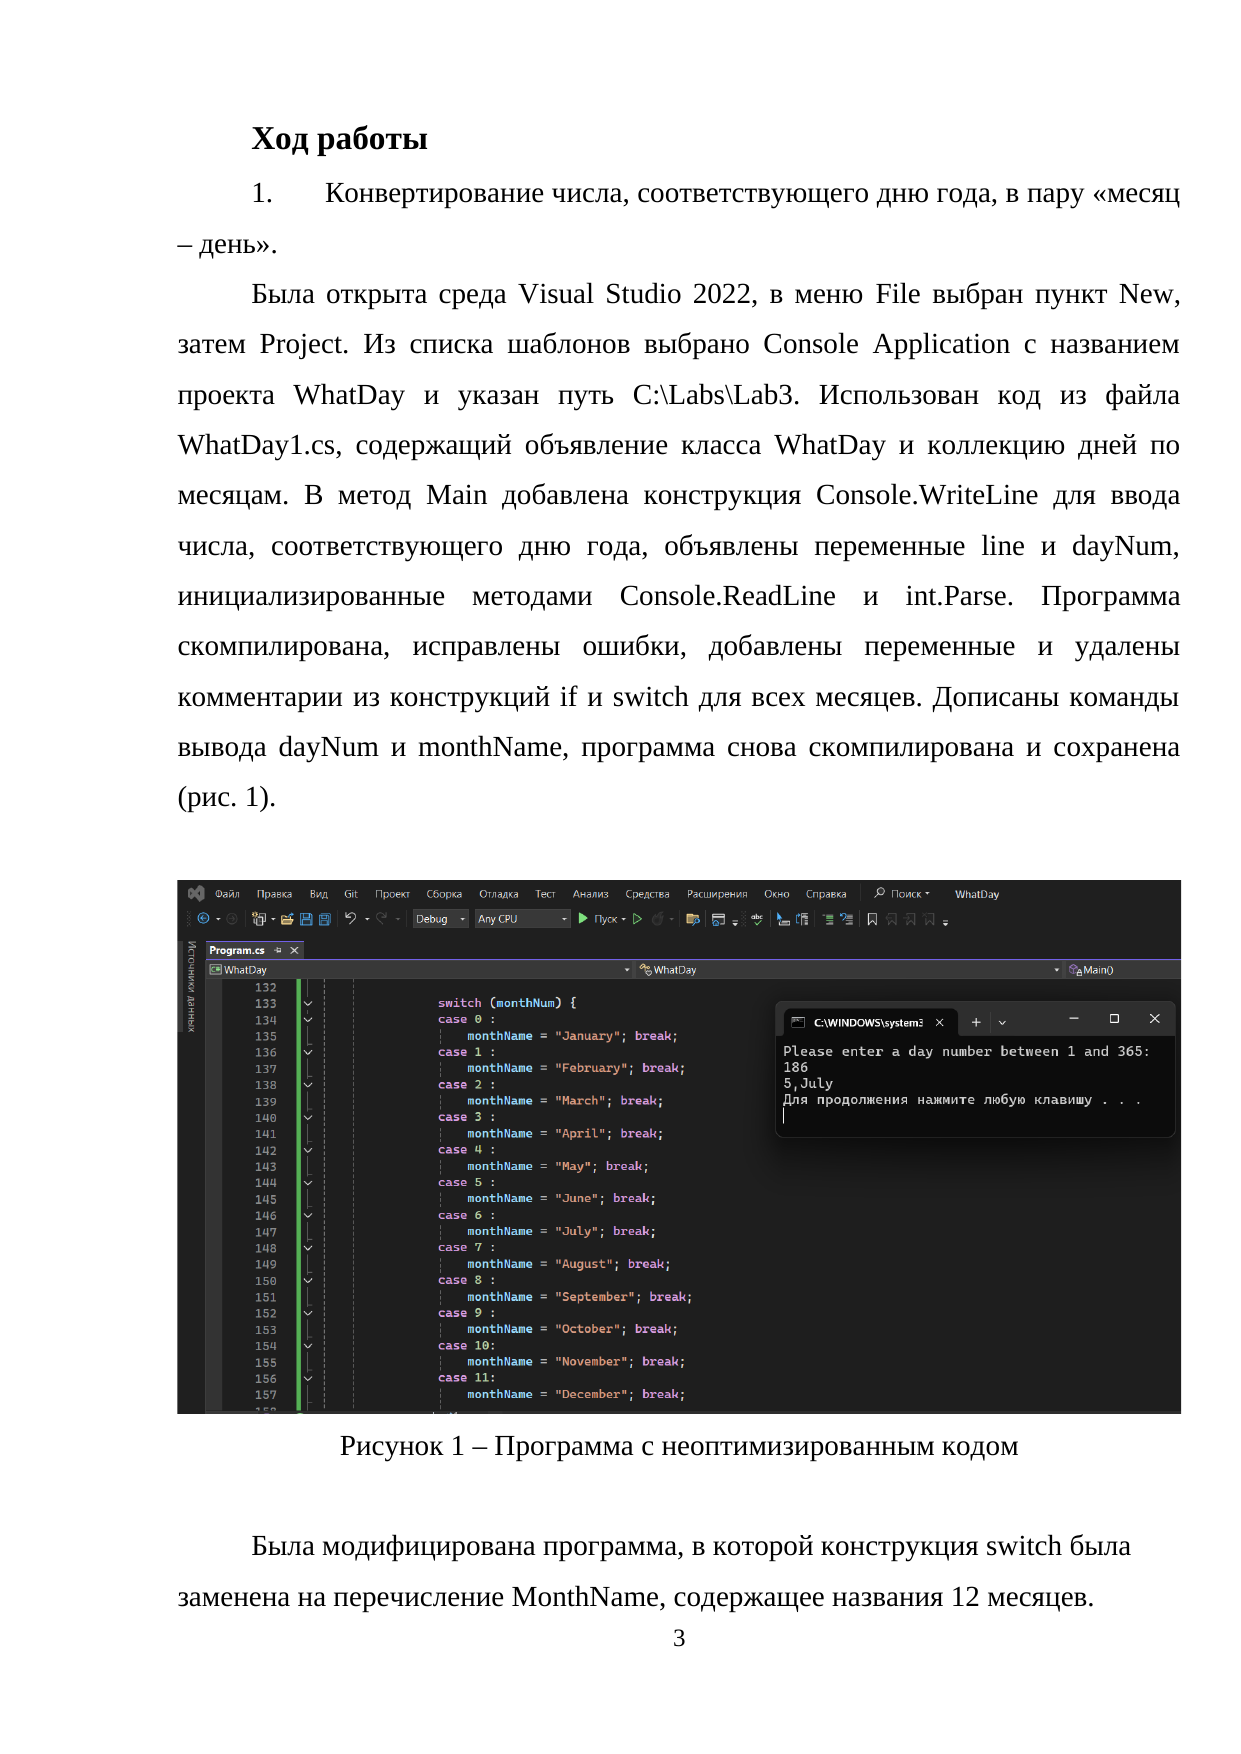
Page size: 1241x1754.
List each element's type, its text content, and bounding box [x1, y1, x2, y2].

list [177, 1528, 1181, 1612]
list Конвертирование числа, соответствующего дню года, в пару «месяц – день». [177, 176, 1181, 259]
list Рисунок 1 – Программа с неоптимизированным кодом [177, 1428, 1181, 1461]
text Ход работы [177, 118, 1181, 156]
picture [177, 880, 1182, 1414]
list Была открыта среда Visual Studio 2022, в меню File выбран пункт New, затем Project. Из списка шаблонов выбрано Console Application с названием проекта WhatDay и указан путь C:\Labs\Lab3. Использован код из файла WhatDay1.cs, содержащий объявление класса WhatDay и коллекцию дней по месяцам. В метод Main добавлена конструкция Console.WriteLine для ввода числа, соответствующего дню года, объявлены переменные line и dayNum, инициализированные методами Console.ReadLine и int.Parse. Программа скомпилирована, исправлены ошибки, добавлены переменные и удалены комментарии из конструкций if и switch для всех месяцев. Дописаны команды вывода dayNum и monthName, программа снова скомпилирована и сохранена (рис. 1). [177, 276, 1181, 813]
